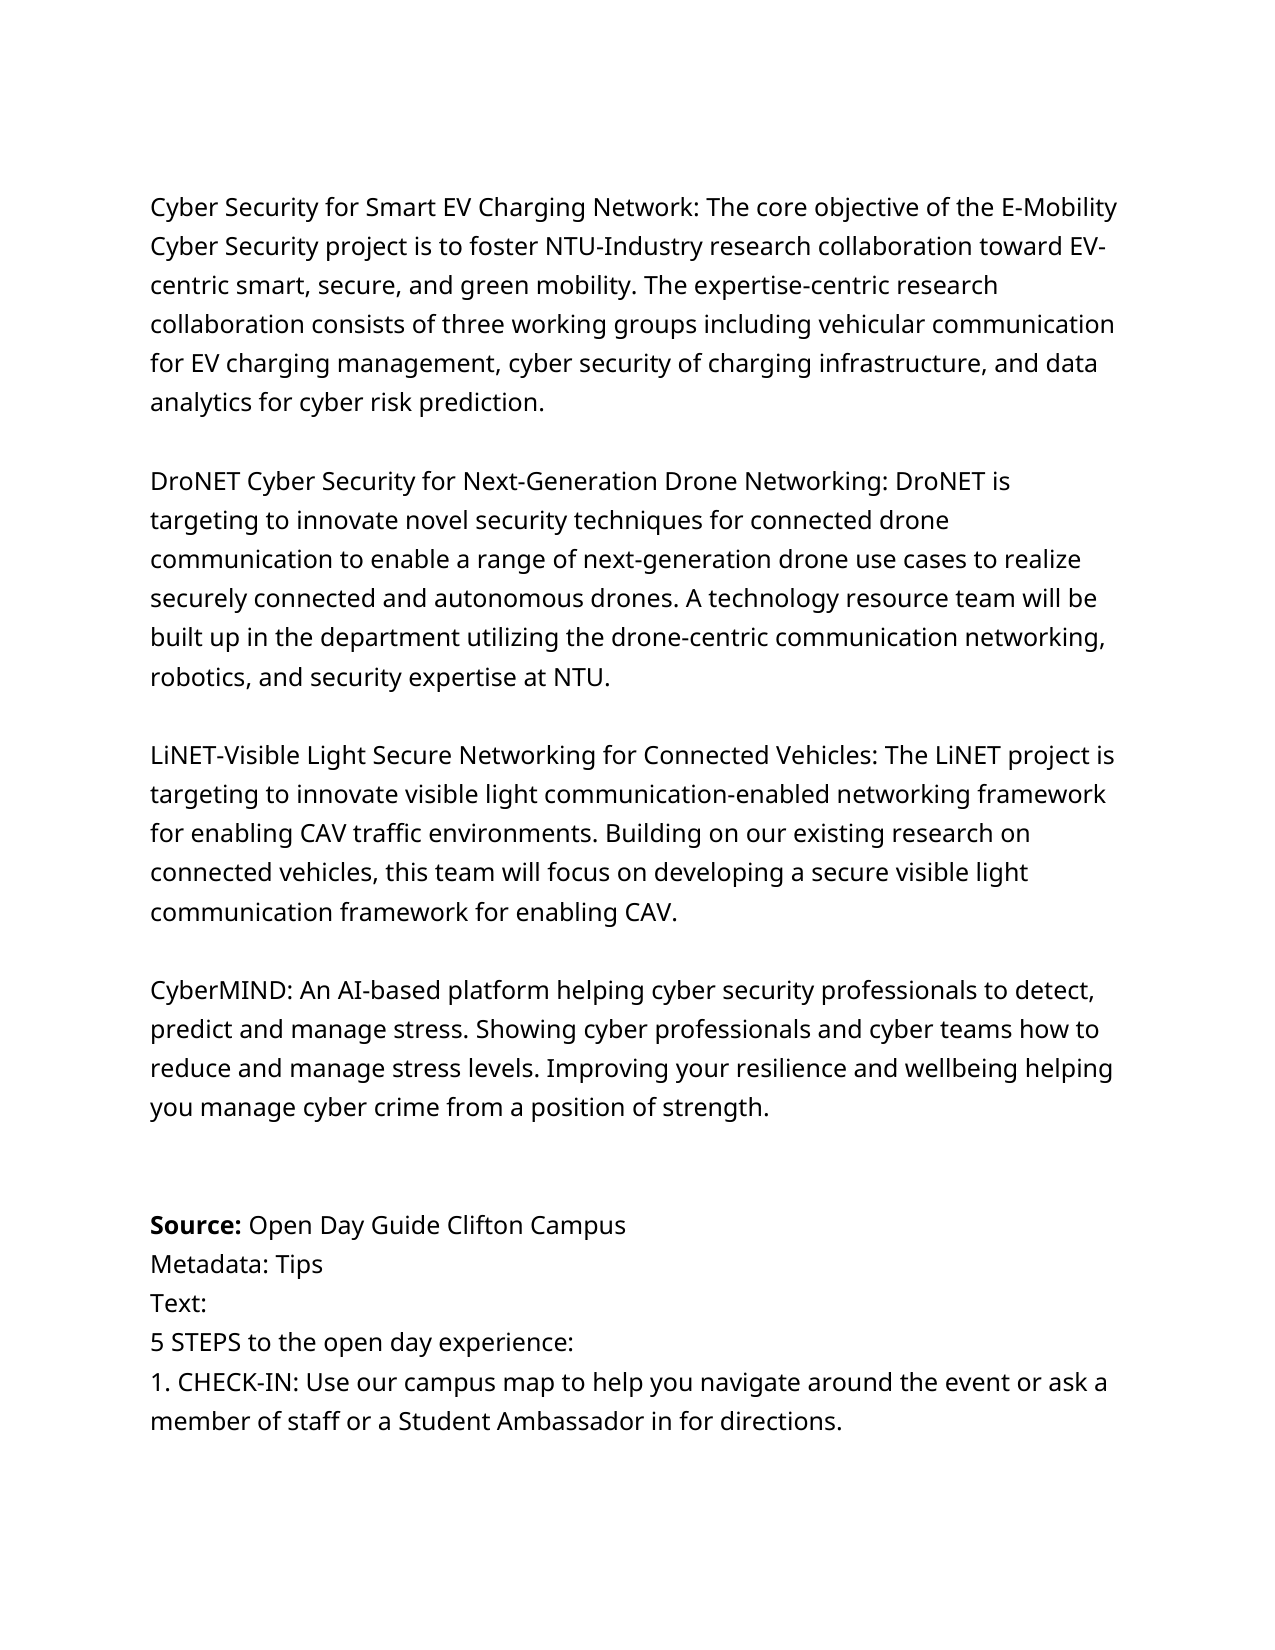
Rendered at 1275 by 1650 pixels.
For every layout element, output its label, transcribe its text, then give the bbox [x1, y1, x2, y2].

text CyberMIND: An AI-based platform helping cyber security professionals to detect, predict and manage stress. Showing cyber professionals and cyber teams how to reduce and manage stress levels. Improving your resilience and wellbeing helping you manage cyber crime from a position of strength. [150, 972, 1125, 1124]
text 5 STEPS to the open day experience: [150, 1325, 1125, 1359]
text LiNET-Visible Light Secure Networking for Connected Vehicles: The LiNET project is targeting to innovate visible light communication-enabled networking framework for enabling CAV traffic environments. Building on our existing research on connected vehicles, this team will focus on developing a secure visible light communication framework for enabling CAV. [150, 737, 1125, 928]
text 1. CHECK-IN: Use our campus map to help you navigate around the event or ask a member of staff or a Student Ambassador in for directions. [150, 1364, 1125, 1437]
text Metadata: Tips [150, 1247, 1125, 1281]
text Text: [150, 1286, 1125, 1320]
text Cyber Security for Smart EV Charging Network: The core objective of the E-Mobility Cyber Security project is to foster NTU-Industry research collaboration toward EV-centric smart, secure, and green mobility. The expertise-centric research collaboration consists of three working groups including vehicular communication for EV charging management, cyber security of charging infrastructure, and data analytics for cyber risk prediction. [150, 189, 1125, 419]
text DroNET Cyber Security for Next-Generation Drone Networking: DroNET is targeting to innovate novel security techniques for connected drone communication to enable a range of next-generation drone use cases to realize securely connected and autonomous drones. A technology resource team will be built up in the department utilizing the drone-centric communication networking, robotics, and security expertise at NTU. [150, 463, 1125, 693]
text Source: Open Day Guide Clifton Campus [150, 1207, 1125, 1242]
